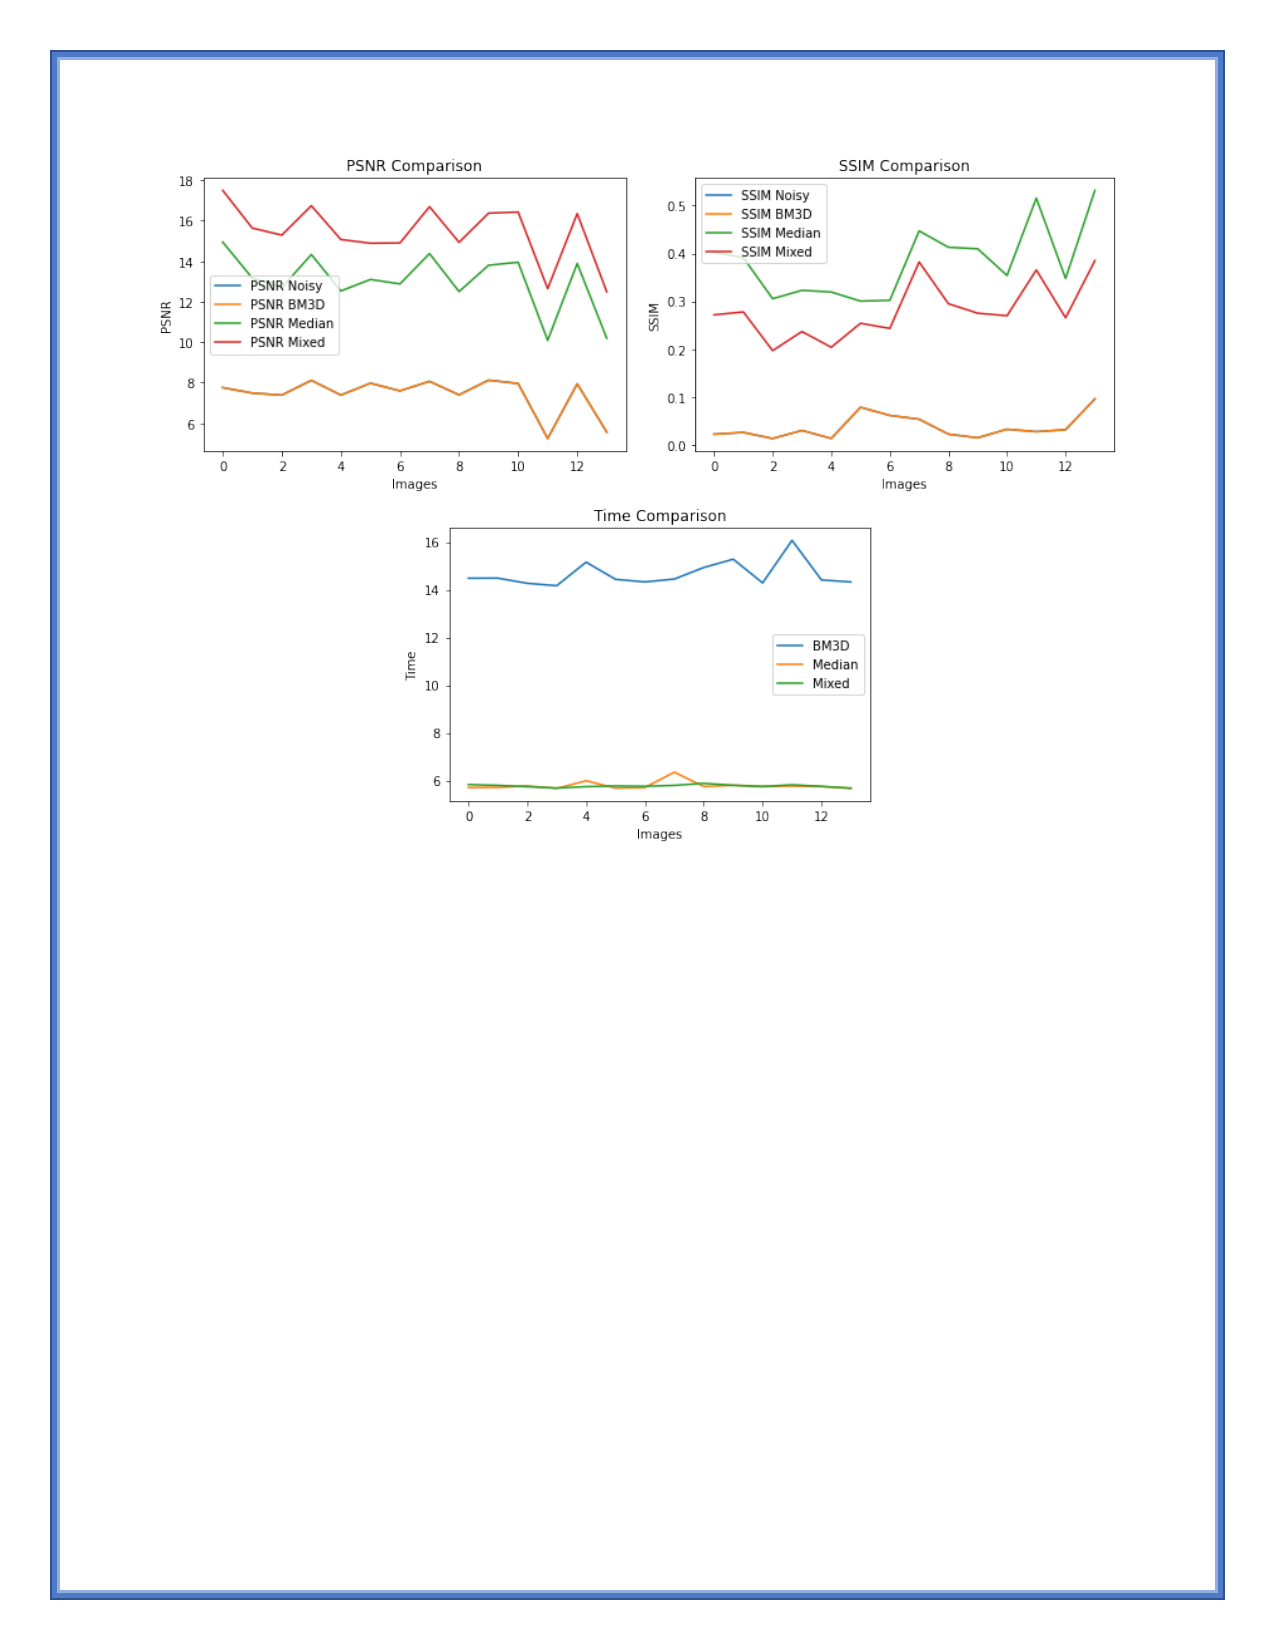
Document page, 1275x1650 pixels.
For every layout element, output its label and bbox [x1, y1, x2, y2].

picture [640, 150, 1123, 499]
picture [152, 150, 634, 499]
picture [398, 500, 878, 849]
